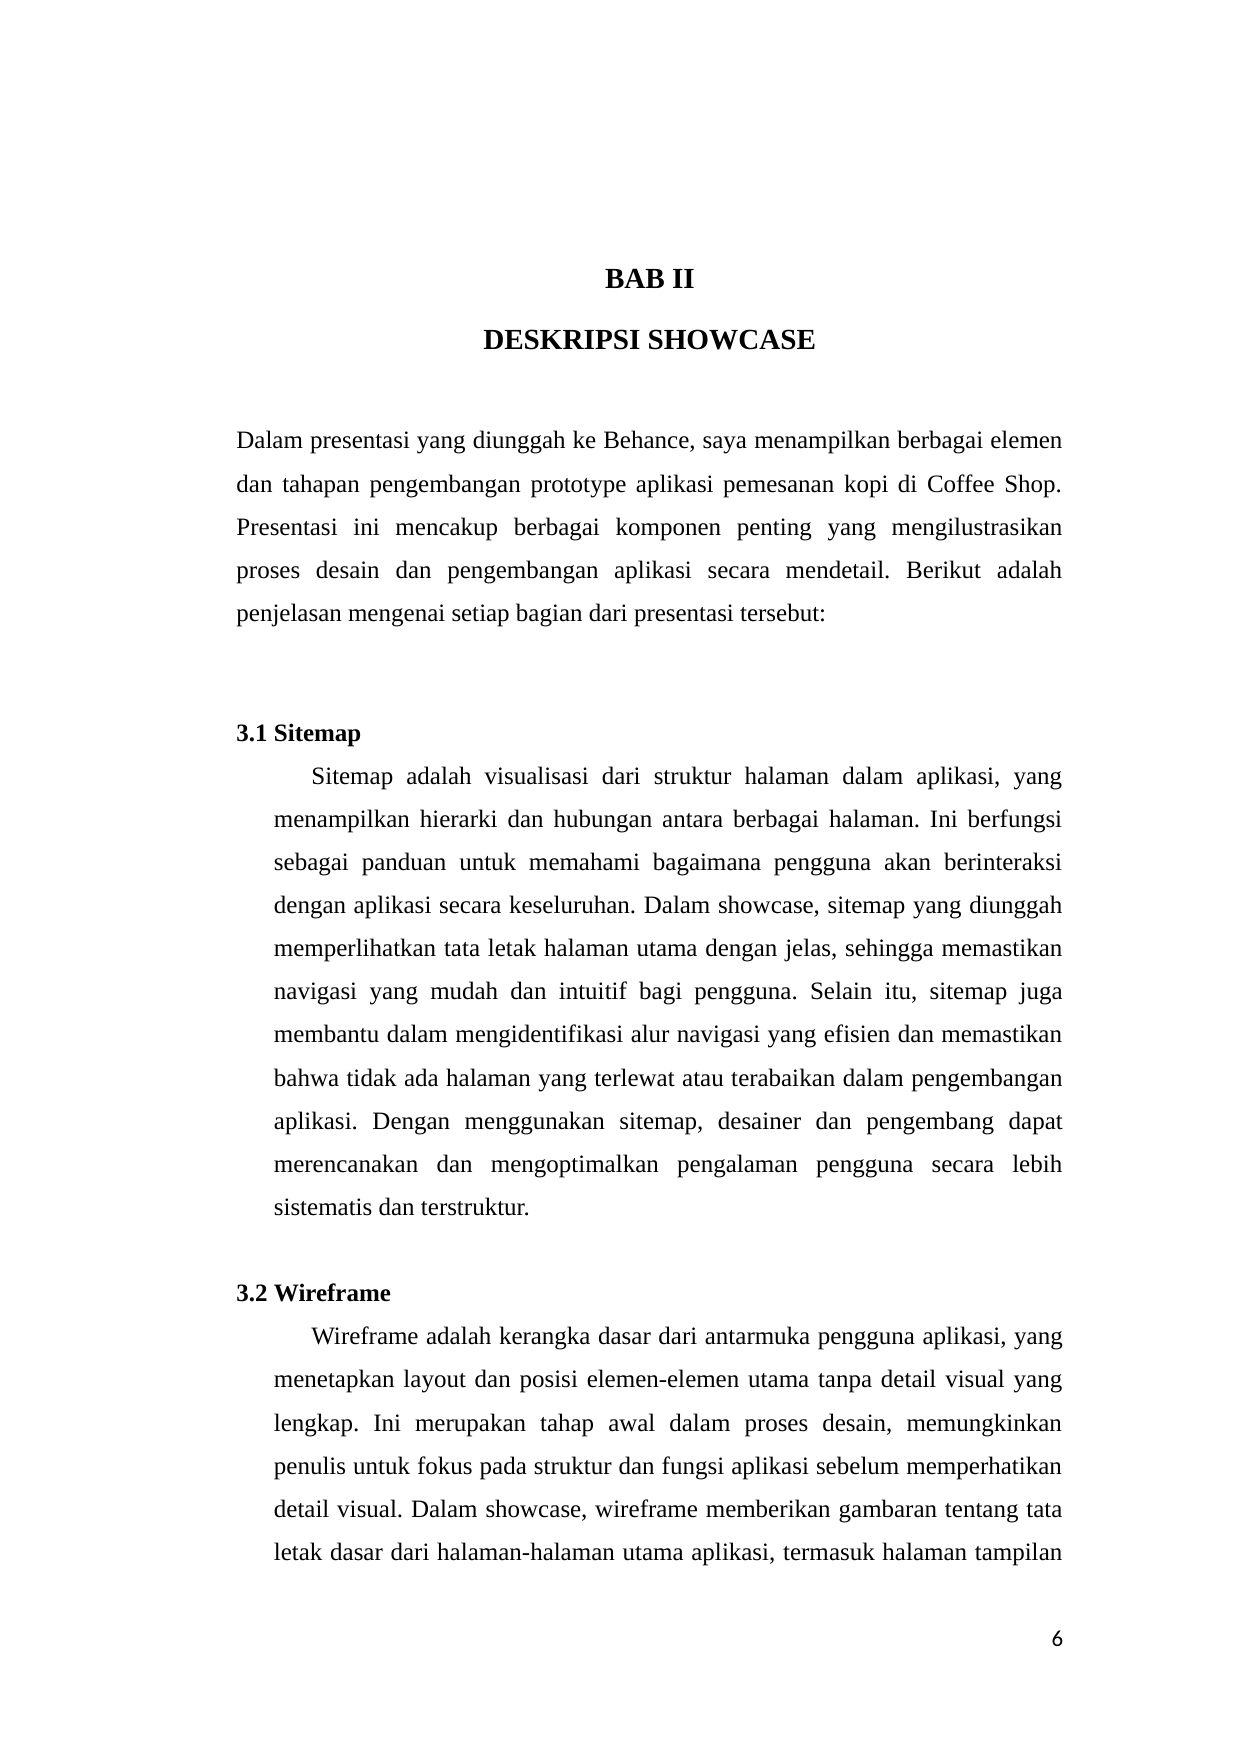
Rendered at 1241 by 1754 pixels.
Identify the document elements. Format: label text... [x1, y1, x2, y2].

list Sitemap [236, 718, 1063, 746]
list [274, 1321, 1063, 1566]
list Wireframe [236, 1278, 1063, 1307]
subtitle DESKRIPSI SHOWCASE [236, 322, 1063, 356]
text Dalam presentasi yang diunggah ke Behance, saya menampilkan berbagai elemen dan tahapan pengembangan prototype aplikasi pemesanan kopi di Coffee Shop. Presentasi ini mencakup berbagai komponen penting yang mengilustrasikan proses desain dan pengembangan aplikasi secara mendetail. Berikut adalah penjelasan mengenai setiap bagian dari presentasi tersebut: [236, 426, 1063, 627]
list Sitemap adalah visualisasi dari struktur halaman dalam aplikasi, yang menampilkan hierarki dan hubungan antara berbagai halaman. Ini berfungsi sebagai panduan untuk memahami bagaimana pengguna akan berinteraksi dengan aplikasi secara keseluruhan. Dalam showcase, sitemap yang diunggah memperlihatkan tata letak halaman utama dengan jelas, sehingga memastikan navigasi yang mudah dan intuitif bagi pengguna. Selain itu, sitemap juga membantu dalam mengidentifikasi alur navigasi yang efisien dan memastikan bahwa tidak ada halaman yang terlewat atau terabaikan dalam pengembangan aplikasi. Dengan menggunakan sitemap, desainer dan pengembang dapat merencanakan dan mengoptimalkan pengalaman pengguna secara lebih sistematis dan terstruktur. [274, 761, 1063, 1221]
subtitle BAB II [236, 261, 1063, 295]
